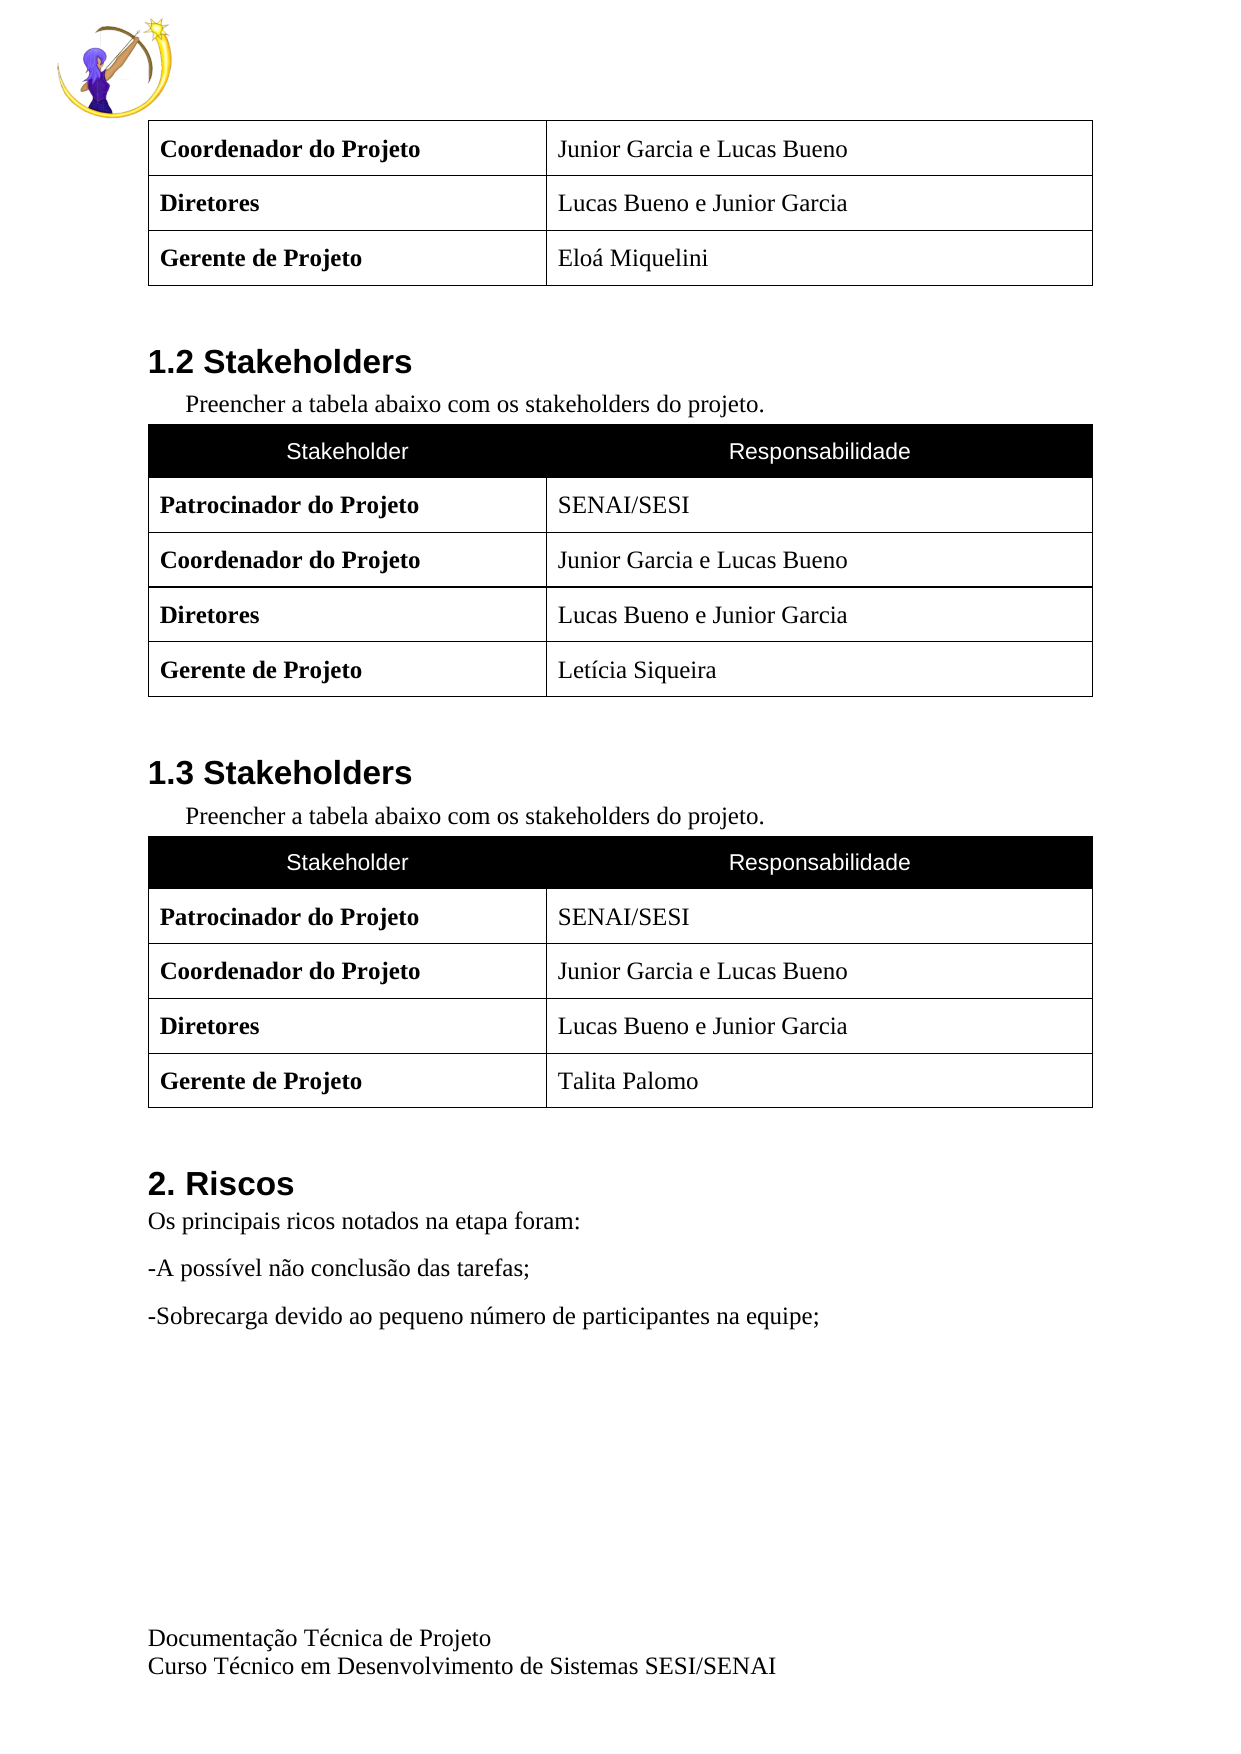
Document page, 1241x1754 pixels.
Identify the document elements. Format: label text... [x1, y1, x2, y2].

table_cell Lucas Bueno e Junior Garcia [547, 588, 1092, 641]
table_cell Junior Garcia e Lucas Bueno [547, 944, 1092, 998]
table_cell Patrocinador do Projeto [149, 889, 546, 943]
table_cell Letícia Siqueira [547, 642, 1092, 696]
table_cell Lucas Bueno e Junior Garcia [547, 999, 1092, 1052]
table_header Responsabilidade [546, 837, 1092, 888]
table_cell Diretores [149, 999, 546, 1052]
table_cell Diretores [149, 588, 546, 641]
table_header Stakeholder [149, 837, 546, 888]
subtitle 1.3 Stakeholders [148, 753, 1092, 791]
table_cell Junior Garcia e Lucas Bueno [547, 121, 1092, 175]
text Preencher a tabela abaixo com os stakeholders do projeto. [185, 801, 1092, 829]
table_cell Patrocinador do Projeto [149, 478, 546, 532]
table_cell Coordenador do Projeto [149, 533, 546, 586]
table_cell Talita Palomo [547, 1054, 1092, 1107]
table_cell Gerente de Projeto [149, 642, 546, 696]
table_cell Coordenador do Projeto [149, 121, 546, 175]
text -A possível não conclusão das tarefas; [148, 1253, 1092, 1282]
table_cell Junior Garcia e Lucas Bueno [547, 533, 1092, 586]
text Os principais ricos notados na etapa foram: [148, 1206, 1092, 1234]
table_cell SENAI/SESI [547, 889, 1092, 943]
table_cell Eloá Miquelini [547, 231, 1092, 284]
table_header Responsabilidade [546, 425, 1092, 477]
text Preencher a tabela abaixo com os stakeholders do projeto. [185, 389, 1092, 418]
table_cell Coordenador do Projeto [149, 944, 546, 998]
table_cell Gerente de Projeto [149, 1054, 546, 1107]
table_cell Gerente de Projeto [149, 231, 546, 284]
subtitle Riscos [148, 1164, 1092, 1203]
table_cell SENAI/SESI [547, 478, 1092, 532]
picture [53, 13, 179, 121]
subtitle 1.2 Stakeholders [148, 342, 1092, 380]
table_header Stakeholder [149, 425, 546, 477]
text -Sobrecarga devido ao pequeno número de participantes na equipe; [148, 1301, 1092, 1330]
table_cell Diretores [149, 176, 546, 230]
table_cell Lucas Bueno e Junior Garcia [547, 176, 1092, 230]
